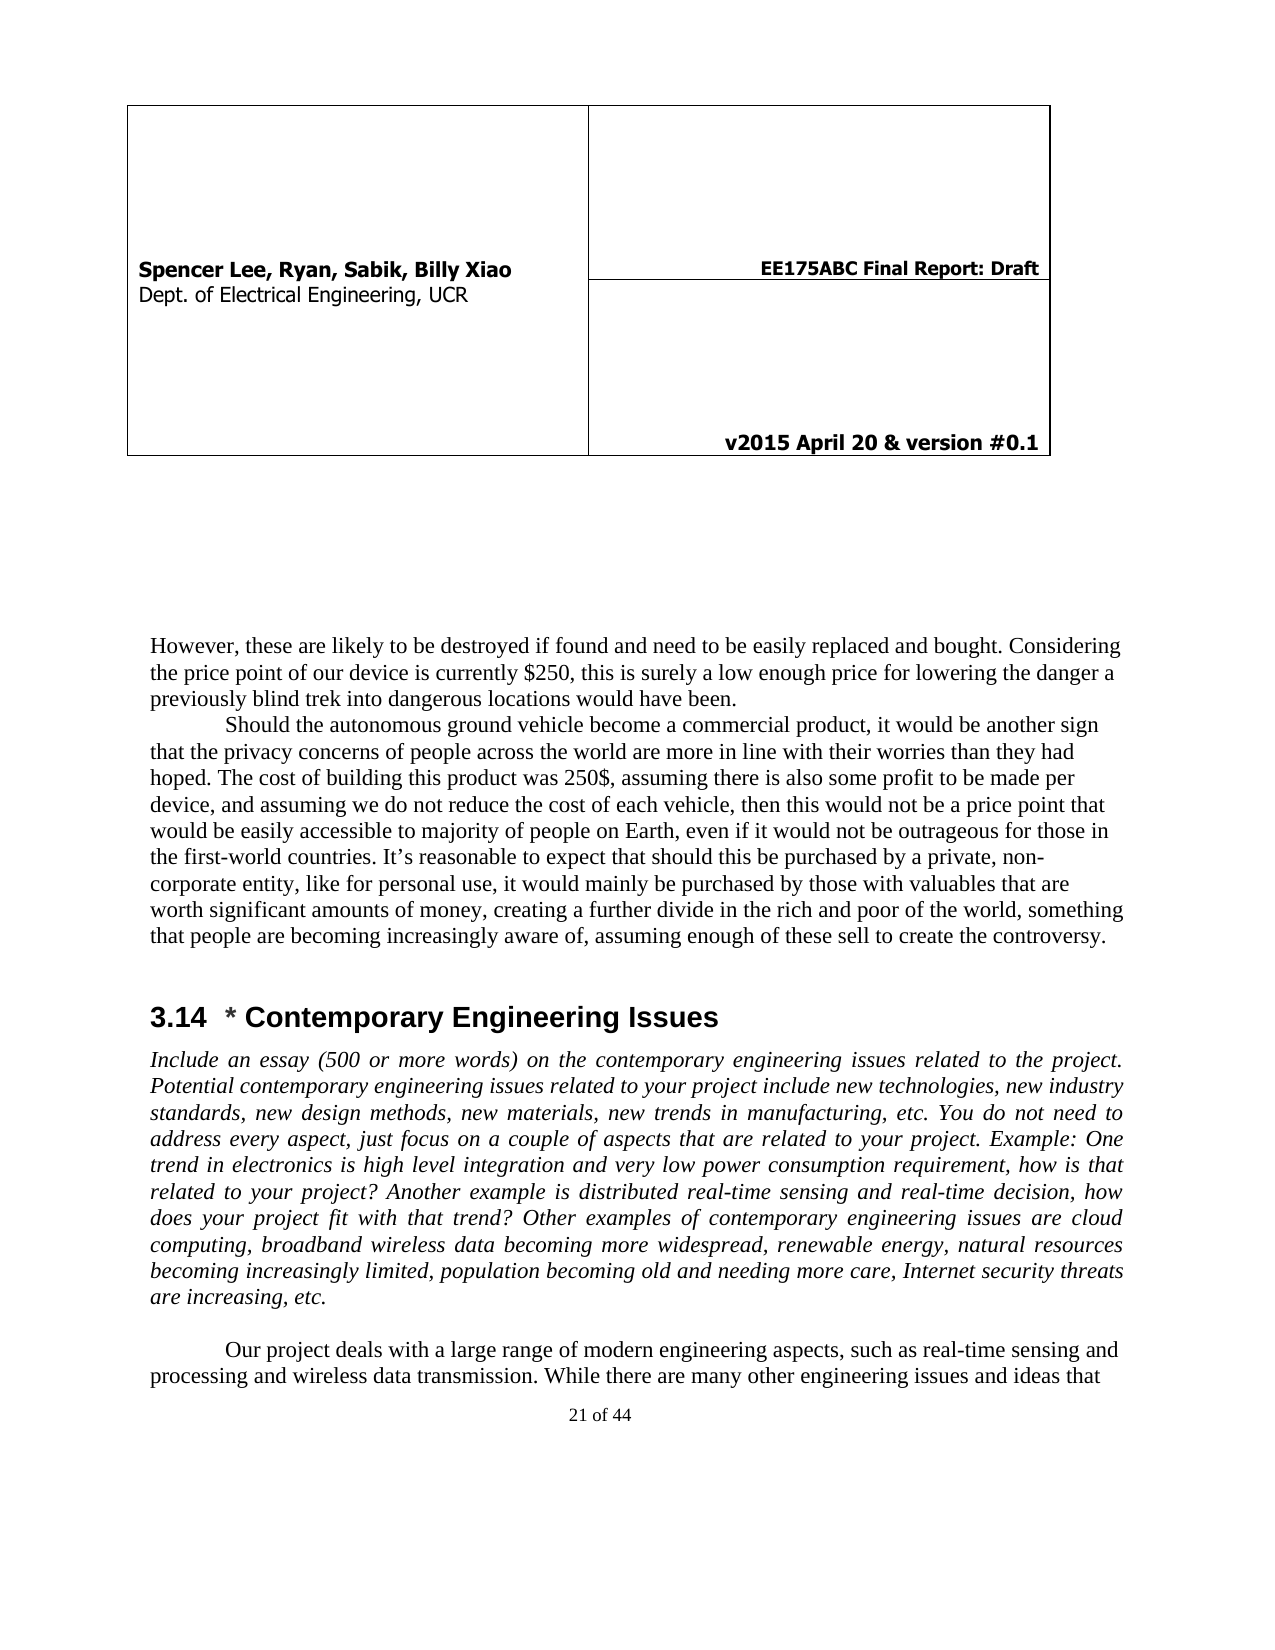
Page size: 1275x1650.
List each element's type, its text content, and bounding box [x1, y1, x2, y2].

text Include an essay (500 or more words) on the contemporary engineering issues related to the project. Potential contemporary engineering issues related to your project include new technologies, new industry standards, new design methods, new materials, new trends in manufacturing, etc. You do not need to address every aspect, just focus on a couple of aspects that are related to your project. Example: One trend in electronics is high level integration and very low power consumption requirement, how is that related to your project? Another example is distributed real-time sensing and real-time decision, how does your project fit with that trend? Other examples of contemporary engineering issues are cloud computing, broadband wireless data becoming more widespread, renewable energy, natural resources becoming increasingly limited, population becoming old and needing more care, Internet security threats are increasing, etc. [150, 1046, 1125, 1310]
text At our cost to make point of $250, these would also be an attractive buy for the municipal police departments or their respective SWAT teams. An automated self-navigating vehicle with the ability to send a live video feed back to a computer has practical purposes for scouting out high-danger locations. However, these are likely to be destroyed if found and need to be easily replaced and bought. Considering the price point of our device is currently $250, this is surely a low enough price for lowering the danger a previously blind trek into dangerous locations would have been. [150, 632, 1125, 712]
subtitle * Contemporary Engineering Issues [150, 1000, 1125, 1034]
text Should the autonomous ground vehicle become a commercial product, it would be another sign that the privacy concerns of people across the world are more in line with their worries than they had hoped. The cost of building this product was 250$, assuming there is also some profit to be made per device, and assuming we do not reduce the cost of each vehicle, then this would not be a price point that would be easily accessible to majority of people on Earth, even if it would not be outrageous for those in the first-world countries. It’s reasonable to expect that should this be purchased by a private, non-corporate entity, like for personal use, it would mainly be purchased by those with valuables that are worth significant amounts of money, creating a further divide in the rich and poor of the world, something that people are becoming increasingly aware of, assuming enough of these sell to create the controversy. [150, 712, 1125, 949]
text Our project deals with a large range of modern engineering aspects, such as real-time sensing and processing and wireless data transmission. While there are many other engineering issues and ideas that are present, such as in all projects being developed, these issues play a key part in our project, as without any of these, the project would not have been successful at all. By having all of these aspects work at the same time, we have the core and most essential aspects of our project completed. [150, 1336, 1125, 1389]
